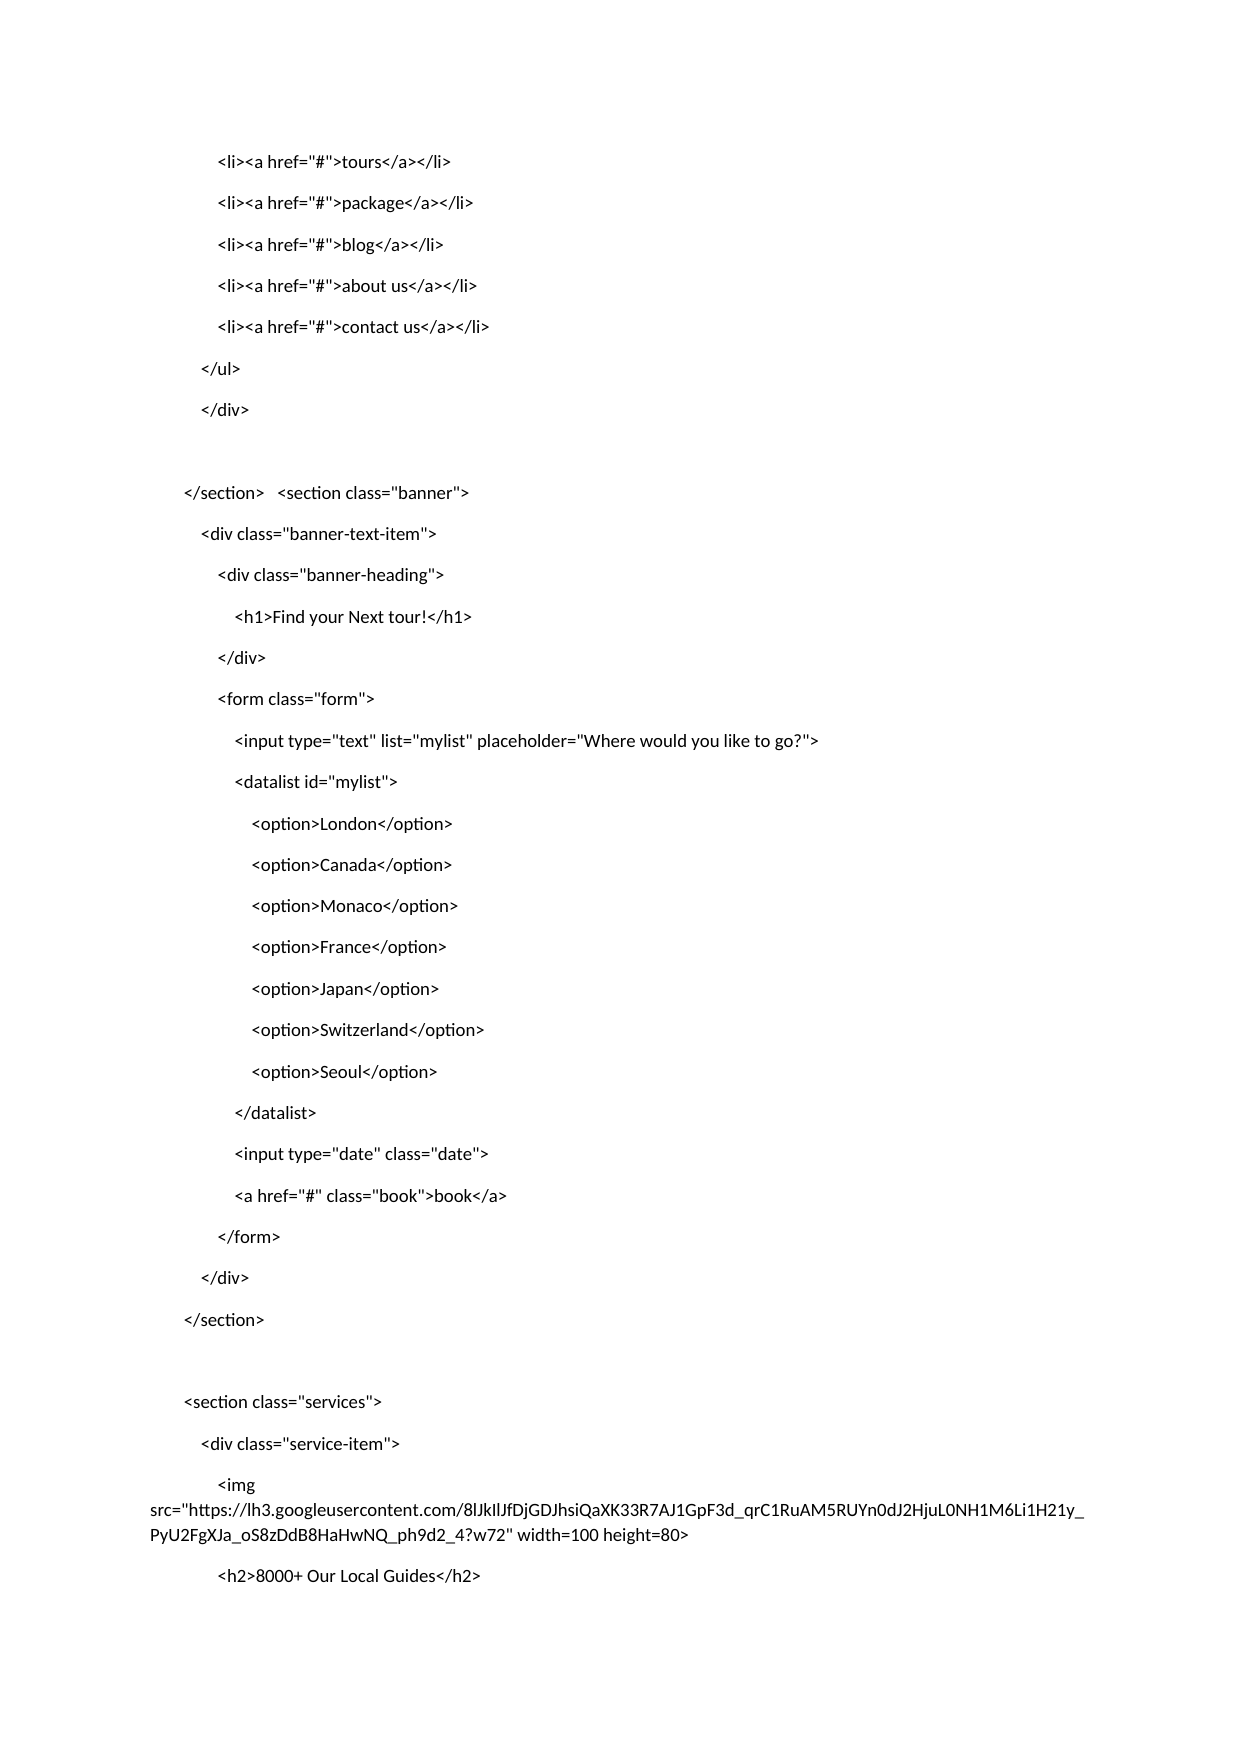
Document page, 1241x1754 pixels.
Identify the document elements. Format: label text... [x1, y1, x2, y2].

text <option>Canada</option> [150, 853, 1090, 876]
text <section class="services"> [150, 1391, 1090, 1413]
text <div class="service-item"> [150, 1432, 1090, 1455]
text <input type="date" class="date"> [150, 1142, 1090, 1165]
text <h2>8000+ Our Local Guides</h2> [150, 1564, 1090, 1587]
text <div class="banner-text-item"> [150, 522, 1090, 545]
text <option>London</option> [150, 812, 1090, 834]
text <option>Monaco</option> [150, 894, 1090, 917]
text <option>France</option> [150, 936, 1090, 959]
text <form class="form"> [150, 688, 1090, 711]
text <option>Japan</option> [150, 977, 1090, 1000]
text <option>Seoul</option> [150, 1060, 1090, 1083]
text </div> [150, 398, 1090, 421]
text <li><a href="#">blog</a></li> [150, 233, 1090, 256]
text <li><a href="#">package</a></li> [150, 191, 1090, 214]
text <div class="banner-heading"> [150, 563, 1090, 586]
text <input type="text" list="mylist" placeholder="Where would you like to go?"> [150, 729, 1090, 752]
text <li><a href="#">contact us</a></li> [150, 315, 1090, 338]
text <li><a href="#">tours</a></li> [150, 150, 1090, 173]
text <img src="https://lh3.googleusercontent.com/8lJkIlJfDjGDJhsiQaXK33R7AJ1GpF3d_qrC1RuAM5RUYn0dJ2HjuL0NH1M6Li1H21y_PyU2FgXJa_oS8zDdB8HaHwNQ_ph9d2_4?w72" width=100 height=80> [150, 1473, 1090, 1546]
text </section> <section class="banner"> [150, 481, 1090, 504]
text </div> [150, 1267, 1090, 1289]
text </ul> [150, 357, 1090, 380]
text <h1>Find your Next tour!</h1> [150, 605, 1090, 628]
text <datalist id="mylist"> [150, 770, 1090, 793]
text <li><a href="#">about us</a></li> [150, 274, 1090, 297]
text </section> [150, 1308, 1090, 1331]
text </datalist> [150, 1101, 1090, 1124]
text </div> [150, 646, 1090, 669]
text </form> [150, 1225, 1090, 1248]
text <a href="#" class="book">book</a> [150, 1184, 1090, 1207]
text <option>Switzerland</option> [150, 1018, 1090, 1041]
